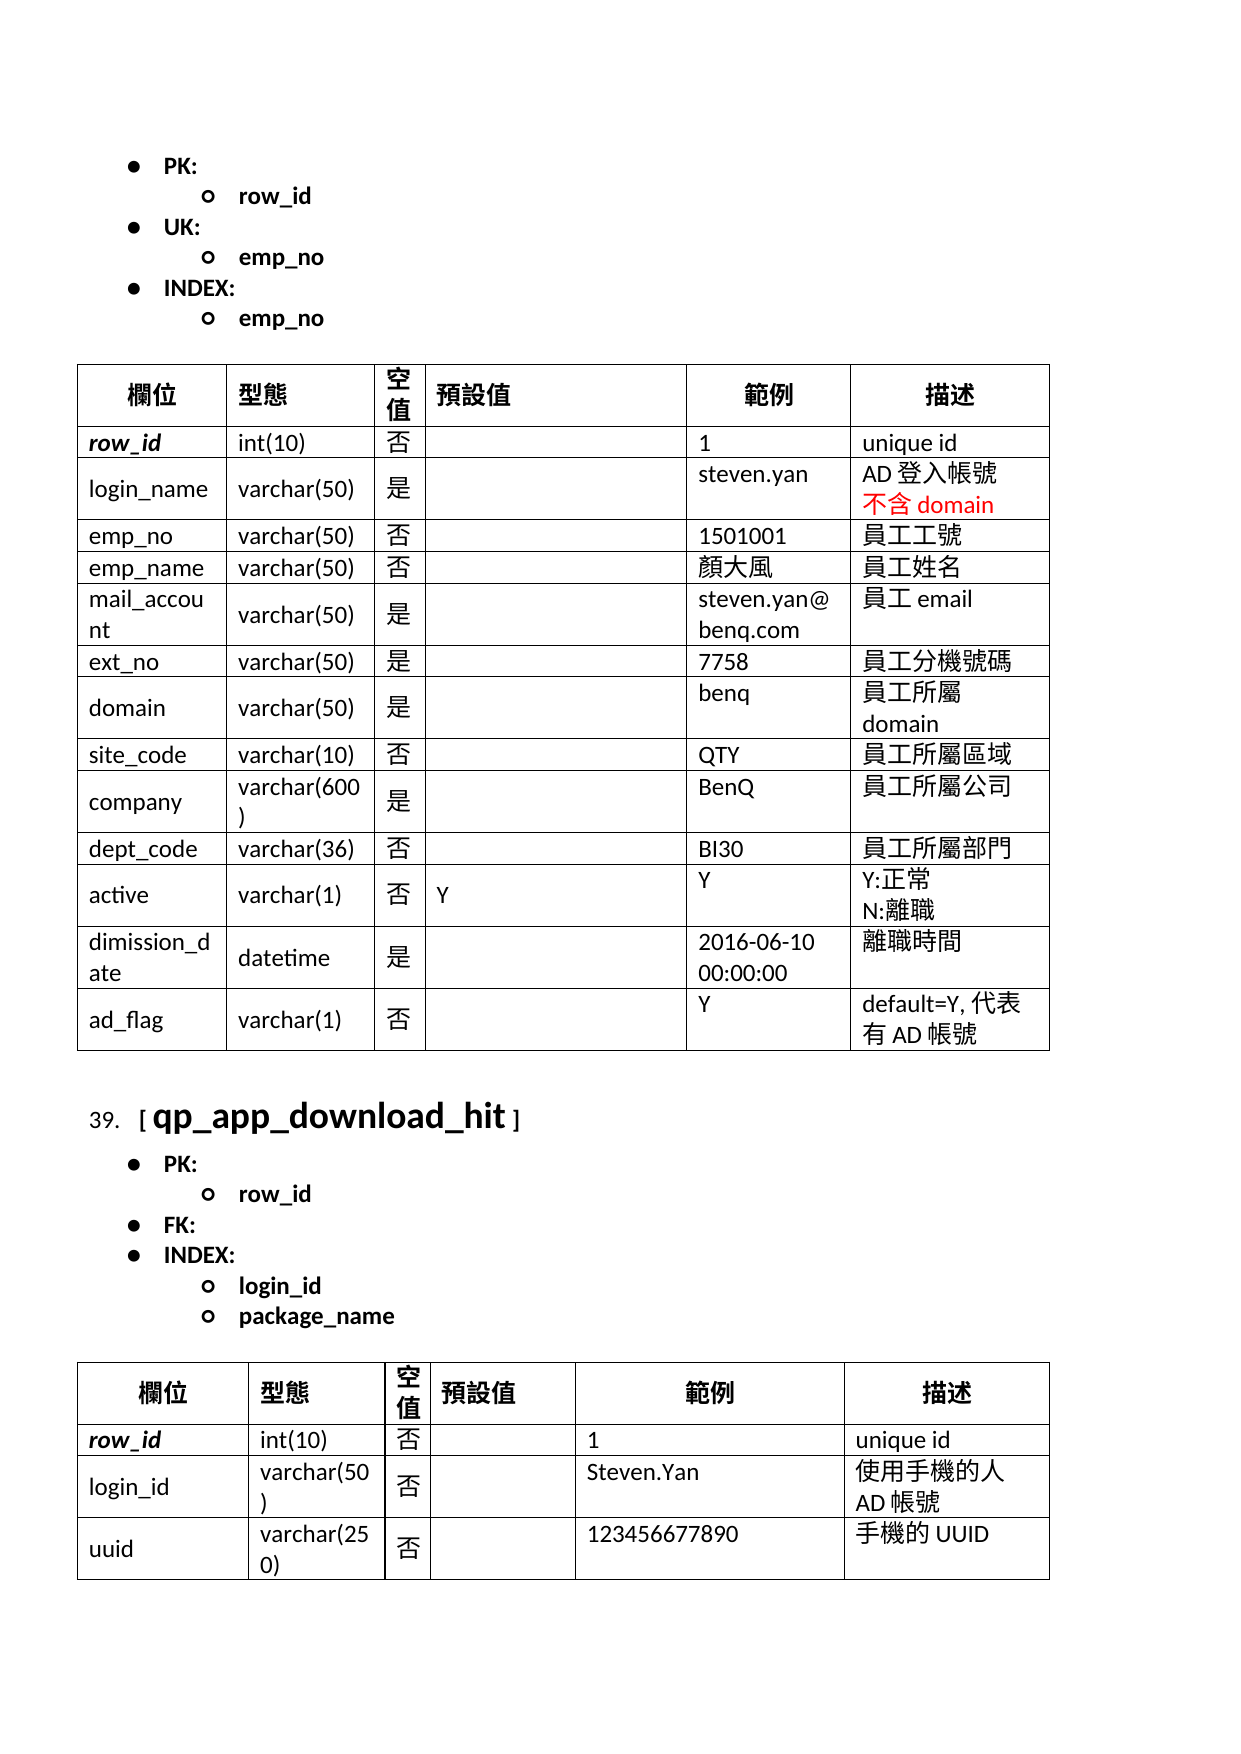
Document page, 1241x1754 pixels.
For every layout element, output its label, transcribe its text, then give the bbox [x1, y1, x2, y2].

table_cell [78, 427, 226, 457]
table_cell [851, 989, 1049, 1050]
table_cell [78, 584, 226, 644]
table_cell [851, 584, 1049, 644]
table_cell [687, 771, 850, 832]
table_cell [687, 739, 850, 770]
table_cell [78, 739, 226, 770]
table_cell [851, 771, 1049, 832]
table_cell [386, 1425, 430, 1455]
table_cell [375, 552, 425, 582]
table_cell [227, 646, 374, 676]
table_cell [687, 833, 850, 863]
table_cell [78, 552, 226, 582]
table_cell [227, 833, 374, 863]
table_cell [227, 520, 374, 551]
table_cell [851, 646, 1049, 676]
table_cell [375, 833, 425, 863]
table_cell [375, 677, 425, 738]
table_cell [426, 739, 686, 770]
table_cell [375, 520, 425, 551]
subtitle [ qp_app_download_hit ] [89, 1092, 1053, 1137]
list PK: [126, 1148, 1053, 1178]
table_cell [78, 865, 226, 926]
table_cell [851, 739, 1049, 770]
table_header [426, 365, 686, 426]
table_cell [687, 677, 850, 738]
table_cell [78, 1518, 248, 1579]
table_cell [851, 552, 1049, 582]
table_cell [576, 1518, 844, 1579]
list row_id [201, 1178, 1053, 1209]
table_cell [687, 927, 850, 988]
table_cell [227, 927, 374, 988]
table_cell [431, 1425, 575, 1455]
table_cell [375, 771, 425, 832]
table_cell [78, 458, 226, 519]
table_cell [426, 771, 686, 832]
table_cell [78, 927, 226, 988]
list INDEX: [126, 272, 1053, 303]
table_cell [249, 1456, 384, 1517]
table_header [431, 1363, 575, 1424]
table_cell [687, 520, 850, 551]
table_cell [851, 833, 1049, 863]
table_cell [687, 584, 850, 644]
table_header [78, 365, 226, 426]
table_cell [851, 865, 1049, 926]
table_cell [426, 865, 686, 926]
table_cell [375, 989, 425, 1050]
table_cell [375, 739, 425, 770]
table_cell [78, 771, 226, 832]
list UK: [126, 211, 1053, 242]
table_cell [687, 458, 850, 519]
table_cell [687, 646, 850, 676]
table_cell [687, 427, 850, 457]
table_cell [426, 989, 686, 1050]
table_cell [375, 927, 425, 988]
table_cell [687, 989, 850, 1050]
list PK: [126, 150, 1053, 181]
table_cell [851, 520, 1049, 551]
list emp_no [201, 242, 1053, 272]
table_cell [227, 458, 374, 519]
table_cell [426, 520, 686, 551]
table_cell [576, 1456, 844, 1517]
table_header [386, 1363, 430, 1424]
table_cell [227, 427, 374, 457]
list login_id [201, 1270, 1053, 1301]
list package_name [201, 1301, 1053, 1331]
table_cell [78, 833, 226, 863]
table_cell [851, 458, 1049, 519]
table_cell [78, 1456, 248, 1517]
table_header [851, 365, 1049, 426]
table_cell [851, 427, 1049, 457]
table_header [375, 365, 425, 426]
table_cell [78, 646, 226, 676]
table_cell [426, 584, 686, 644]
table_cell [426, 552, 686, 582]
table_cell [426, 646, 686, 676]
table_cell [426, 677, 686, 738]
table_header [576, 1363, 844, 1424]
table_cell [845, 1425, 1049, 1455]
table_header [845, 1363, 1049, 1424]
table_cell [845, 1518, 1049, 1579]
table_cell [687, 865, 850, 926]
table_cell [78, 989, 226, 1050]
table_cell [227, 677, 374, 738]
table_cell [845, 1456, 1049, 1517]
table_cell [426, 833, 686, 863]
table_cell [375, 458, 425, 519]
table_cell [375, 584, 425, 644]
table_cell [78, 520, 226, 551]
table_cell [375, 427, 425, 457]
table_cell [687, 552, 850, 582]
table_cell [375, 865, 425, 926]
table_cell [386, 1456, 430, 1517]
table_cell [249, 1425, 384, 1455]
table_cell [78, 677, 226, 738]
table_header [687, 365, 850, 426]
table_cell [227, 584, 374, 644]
list FK: [126, 1209, 1053, 1239]
list row_id [201, 181, 1053, 211]
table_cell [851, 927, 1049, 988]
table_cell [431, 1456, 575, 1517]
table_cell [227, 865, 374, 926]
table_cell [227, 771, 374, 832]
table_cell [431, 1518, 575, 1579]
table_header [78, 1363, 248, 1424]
list emp_no [201, 303, 1053, 333]
list INDEX: [126, 1239, 1053, 1270]
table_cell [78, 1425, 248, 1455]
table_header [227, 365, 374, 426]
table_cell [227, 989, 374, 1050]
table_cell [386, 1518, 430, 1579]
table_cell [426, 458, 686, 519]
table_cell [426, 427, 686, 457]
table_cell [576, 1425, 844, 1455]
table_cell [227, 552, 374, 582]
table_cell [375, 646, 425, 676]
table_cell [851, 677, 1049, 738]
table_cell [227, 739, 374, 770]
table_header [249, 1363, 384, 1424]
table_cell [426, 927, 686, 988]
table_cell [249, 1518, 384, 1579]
